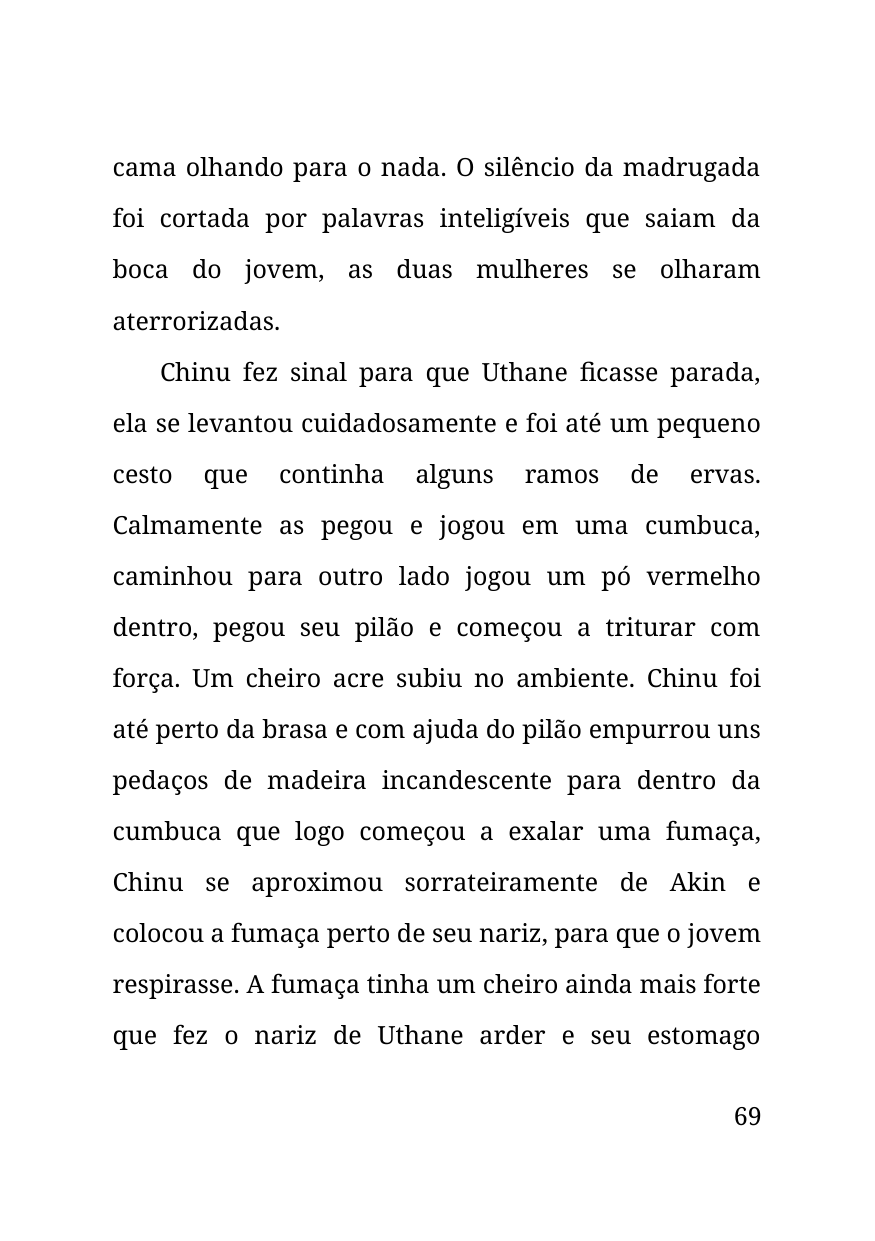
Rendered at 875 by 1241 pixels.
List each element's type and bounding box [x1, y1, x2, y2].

text [112, 354, 762, 1052]
text [112, 150, 762, 337]
